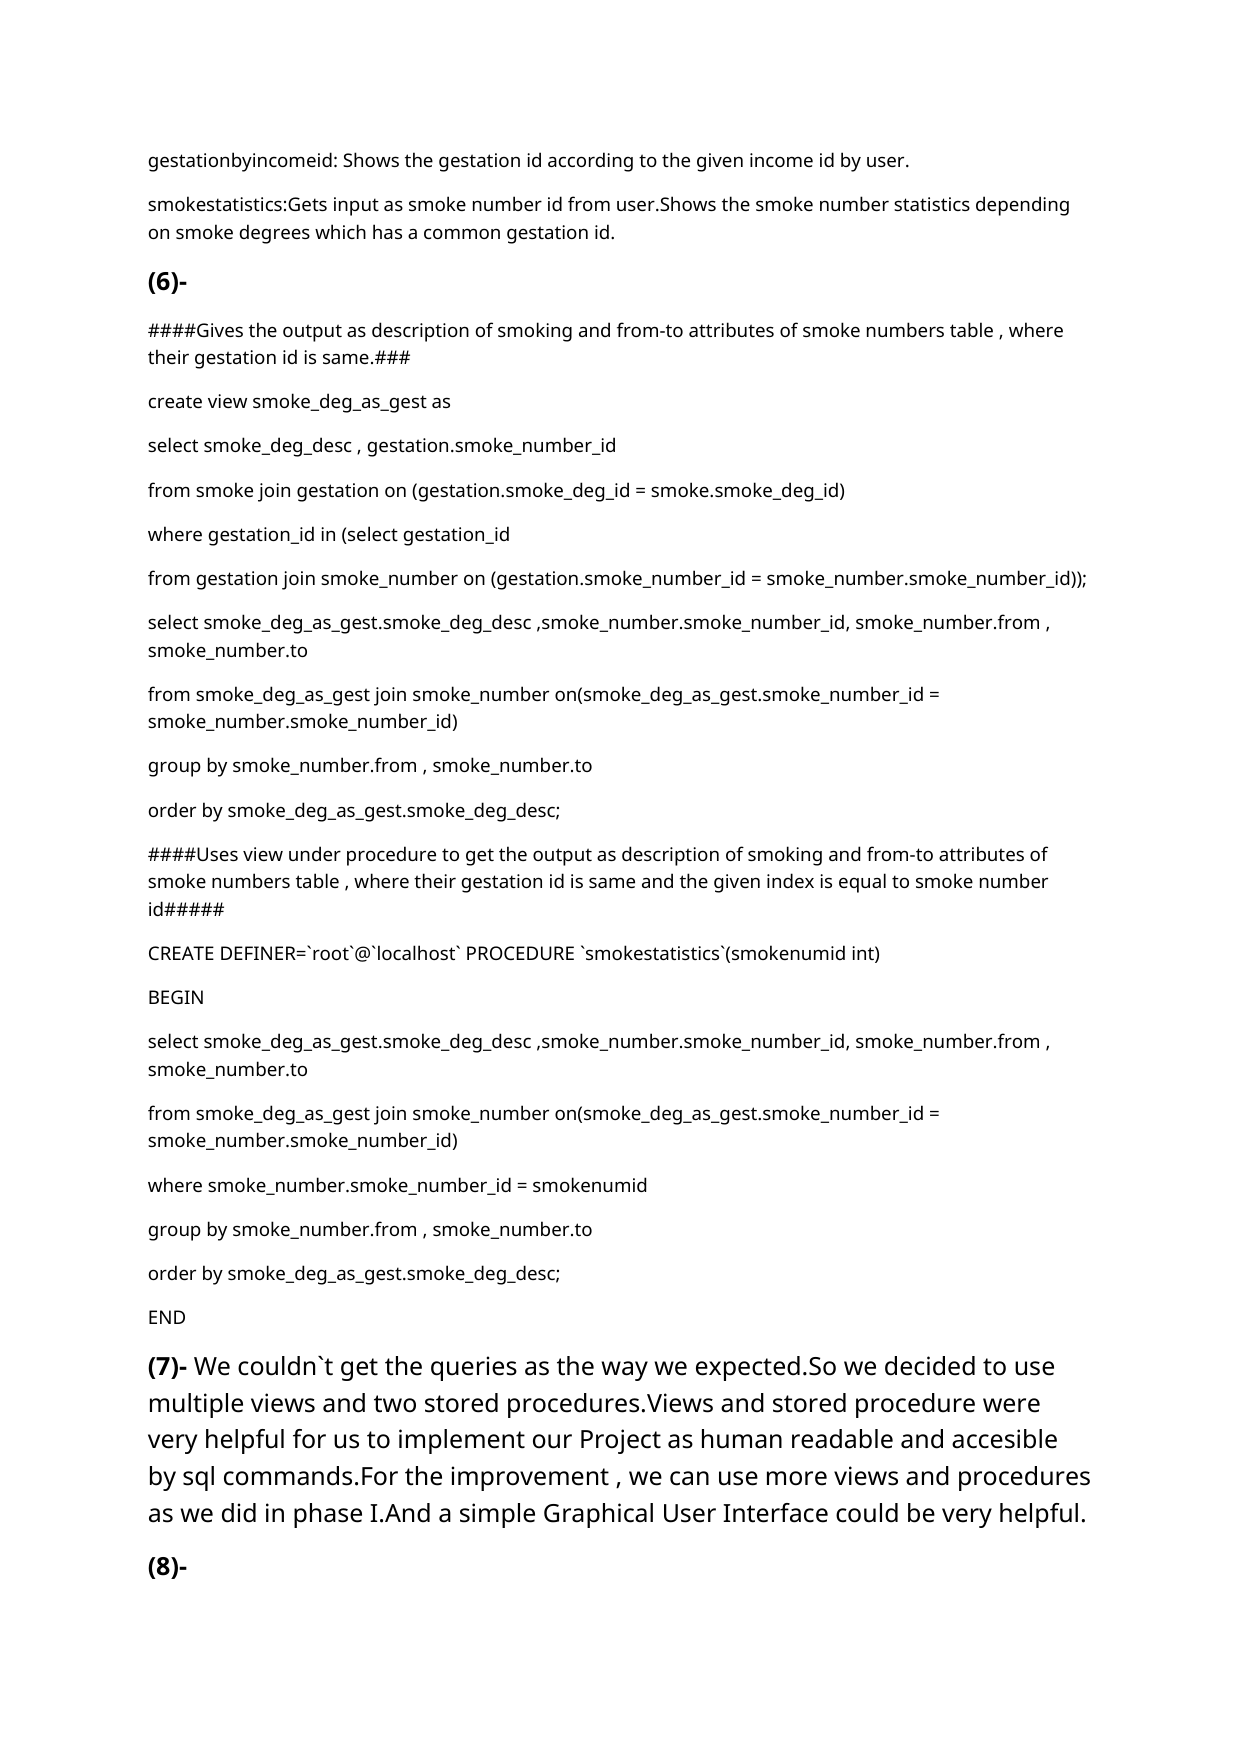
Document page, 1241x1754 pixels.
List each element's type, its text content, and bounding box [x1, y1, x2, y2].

text BEGIN [148, 984, 1093, 1010]
text select smoke_deg_desc , gestation.smoke_number_id [148, 433, 1093, 458]
text group by smoke_number.from , smoke_number.to [148, 1216, 1093, 1242]
text from smoke join gestation on (gestation.smoke_deg_id = smoke.smoke_deg_id) [148, 477, 1093, 502]
text from smoke_deg_as_gest join smoke_number on(smoke_deg_as_gest.smoke_number_id = smoke_number.smoke_number_id) [148, 681, 1093, 734]
text smokestatistics:Gets input as smoke number id from user.Shows the smoke number statistics depending on smoke degrees which has a common gestation id. [148, 192, 1093, 245]
text gestationbyincomeid: Shows the gestation id according to the given income id by user. [148, 148, 1093, 173]
text ####Uses view under procedure to get the output as description of smoking and from-to attributes of smoke numbers table , where their gestation id is same and the given index is equal to smoke number id##### [148, 841, 1093, 922]
text END [148, 1304, 1093, 1330]
text (6)- [148, 263, 1093, 297]
text from gestation join smoke_number on (gestation.smoke_number_id = smoke_number.smoke_number_id)); [148, 565, 1093, 591]
text (8)- [148, 1549, 1093, 1583]
text where smoke_number.smoke_number_id = smokenumid [148, 1172, 1093, 1197]
text from smoke_deg_as_gest join smoke_number on(smoke_deg_as_gest.smoke_number_id = smoke_number.smoke_number_id) [148, 1100, 1093, 1153]
text create view smoke_deg_as_gest as [148, 388, 1093, 414]
text where gestation_id in (select gestation_id [148, 521, 1093, 547]
text (7)- We couldn`t get the queries as the way we expected.So we decided to use multiple views and two stored procedures.Views and stored procedure were very helpful for us to implement our Project as human readable and accesible by sql commands.For the improvement , we can use more views and procedures as we did in phase I.And a simple Graphical User Interface could be very helpful. [148, 1348, 1093, 1530]
text select smoke_deg_as_gest.smoke_deg_desc ,smoke_number.smoke_number_id, smoke_number.from , smoke_number.to [148, 1028, 1093, 1082]
text group by smoke_number.from , smoke_number.to [148, 753, 1093, 778]
text select smoke_deg_as_gest.smoke_deg_desc ,smoke_number.smoke_number_id, smoke_number.from , smoke_number.to [148, 609, 1093, 662]
text CREATE DEFINER=`root`@`localhost` PROCEDURE `smokestatistics`(smokenumid int) [148, 940, 1093, 966]
text order by smoke_deg_as_gest.smoke_deg_desc; [148, 1260, 1093, 1286]
text ####Gives the output as description of smoking and from-to attributes of smoke numbers table , where their gestation id is same.### [148, 317, 1093, 370]
text order by smoke_deg_as_gest.smoke_deg_desc; [148, 797, 1093, 822]
